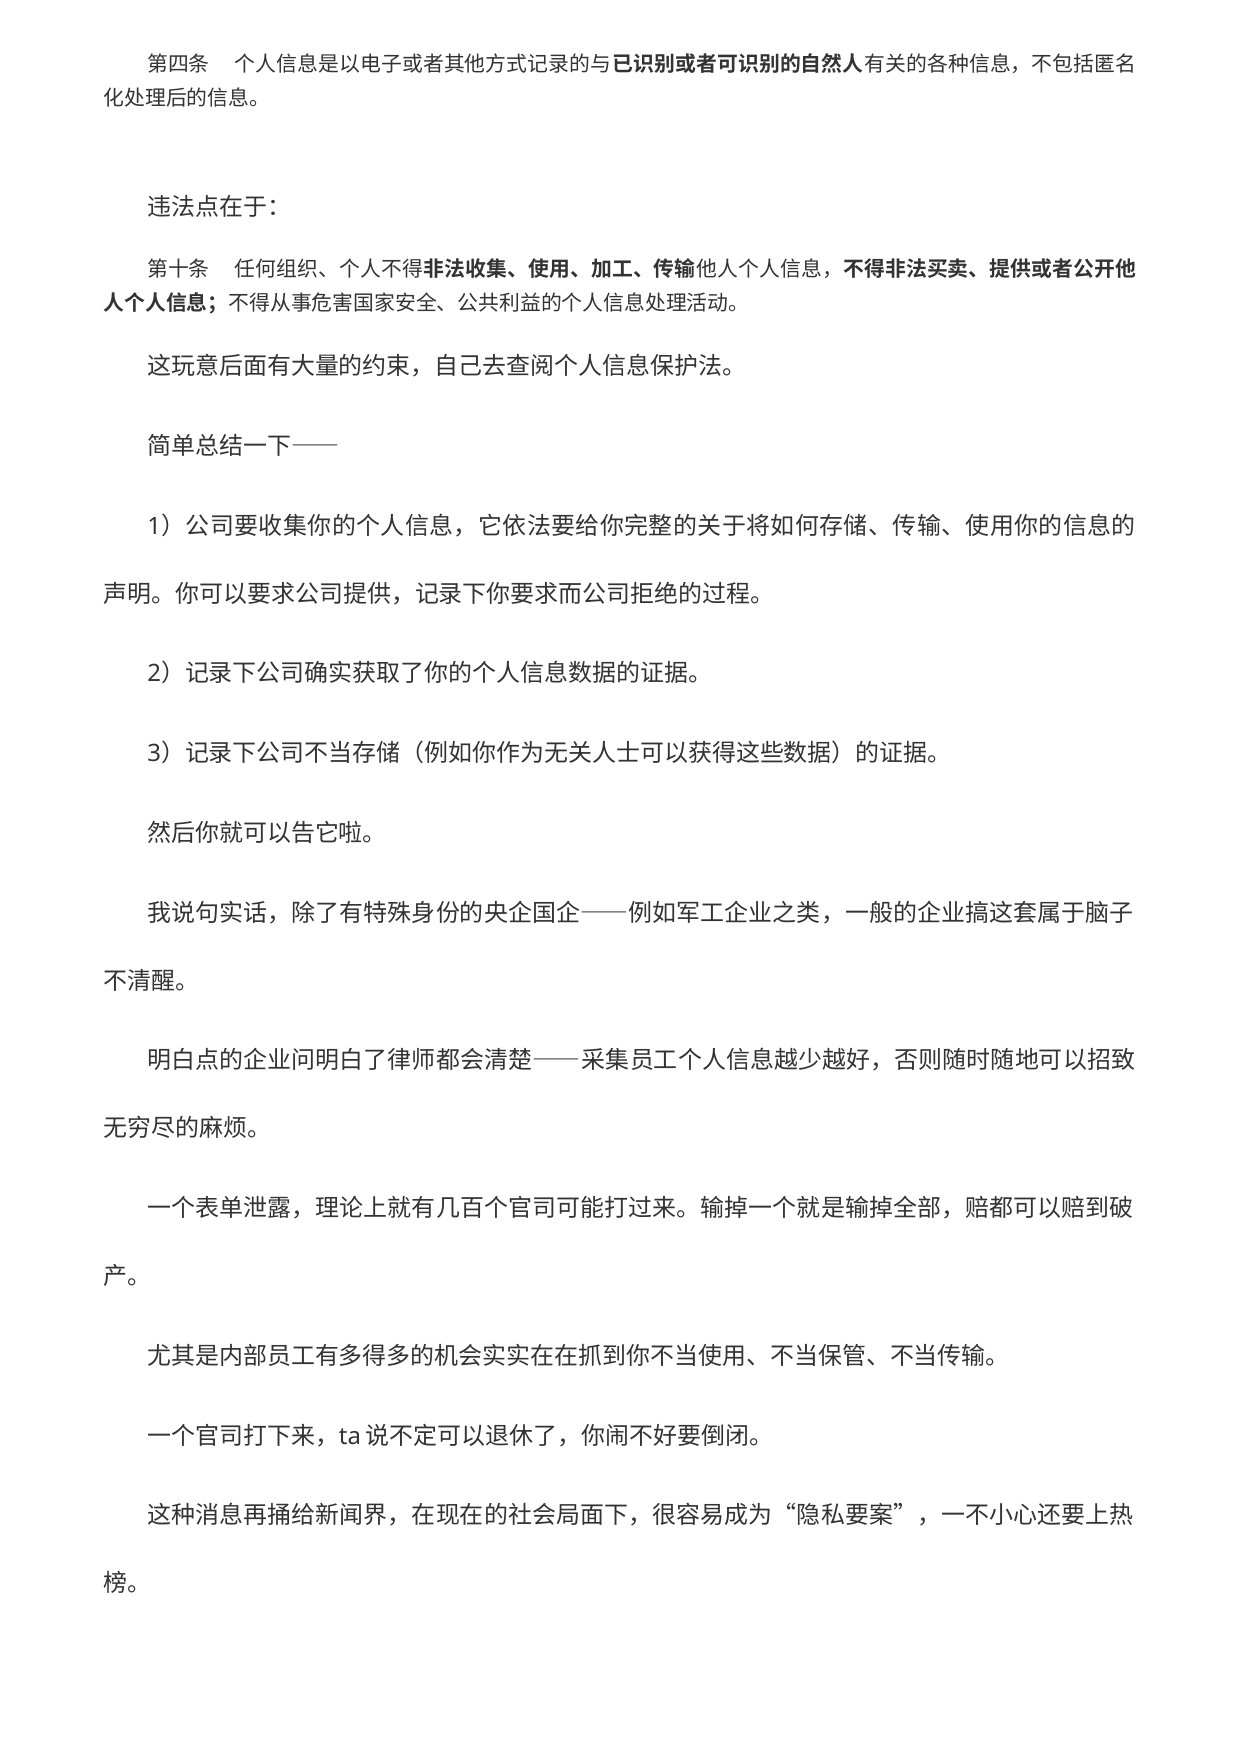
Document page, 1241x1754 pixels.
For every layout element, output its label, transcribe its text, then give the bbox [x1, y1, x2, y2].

text 2）记录下公司确实获取了你的个人信息数据的证据。 [103, 637, 1137, 705]
text 我说句实话，除了有特殊身份的央企国企——例如军工企业之类，一般的企业搞这套属于脑子不清醒。 [103, 877, 1137, 1013]
text 一个表单泄露，理论上就有几百个官司可能打过来。输掉一个就是输掉全部，赔都可以赔到破产。 [103, 1172, 1137, 1308]
text 这玩意后面有大量的约束，自己去查阅个人信息保护法。 [103, 330, 1137, 398]
text 这种消息再捅给新闻界，在现在的社会局面下，很容易成为“隐私要案”，一不小心还要上热榜。 [103, 1479, 1137, 1615]
text 第十条 任何组织、个人不得非法收集、使用、加工、传输他人个人信息，不得非法买卖、提供或者公开他人个人信息；不得从事危害国家安全、公共利益的个人信息处理活动。 [103, 250, 1137, 318]
text 简单总结一下—— [103, 410, 1137, 478]
text 然后你就可以告它啦。 [103, 797, 1137, 865]
text 1）公司要收集你的个人信息，它依法要给你完整的关于将如何存储、传输、使用你的信息的声明。你可以要求公司提供，记录下你要求而公司拒绝的过程。 [103, 490, 1137, 626]
text 第四条 个人信息是以电子或者其他方式记录的与已识别或者可识别的自然人有关的各种信息，不包括匿名化处理后的信息。 [103, 45, 1137, 113]
text 3）记录下公司不当存储（例如你作为无关人士可以获得这些数据）的证据。 [103, 717, 1137, 785]
text 明白点的企业问明白了律师都会清楚——采集员工个人信息越少越好，否则随时随地可以招致无穷尽的麻烦。 [103, 1024, 1137, 1160]
text 尤其是内部员工有多得多的机会实实在在抓到你不当使用、不当保管、不当传输。 [103, 1320, 1137, 1388]
text 违法点在于： [103, 171, 1137, 238]
text 一个官司打下来，ta说不定可以退休了，你闹不好要倒闭。 [103, 1400, 1137, 1468]
